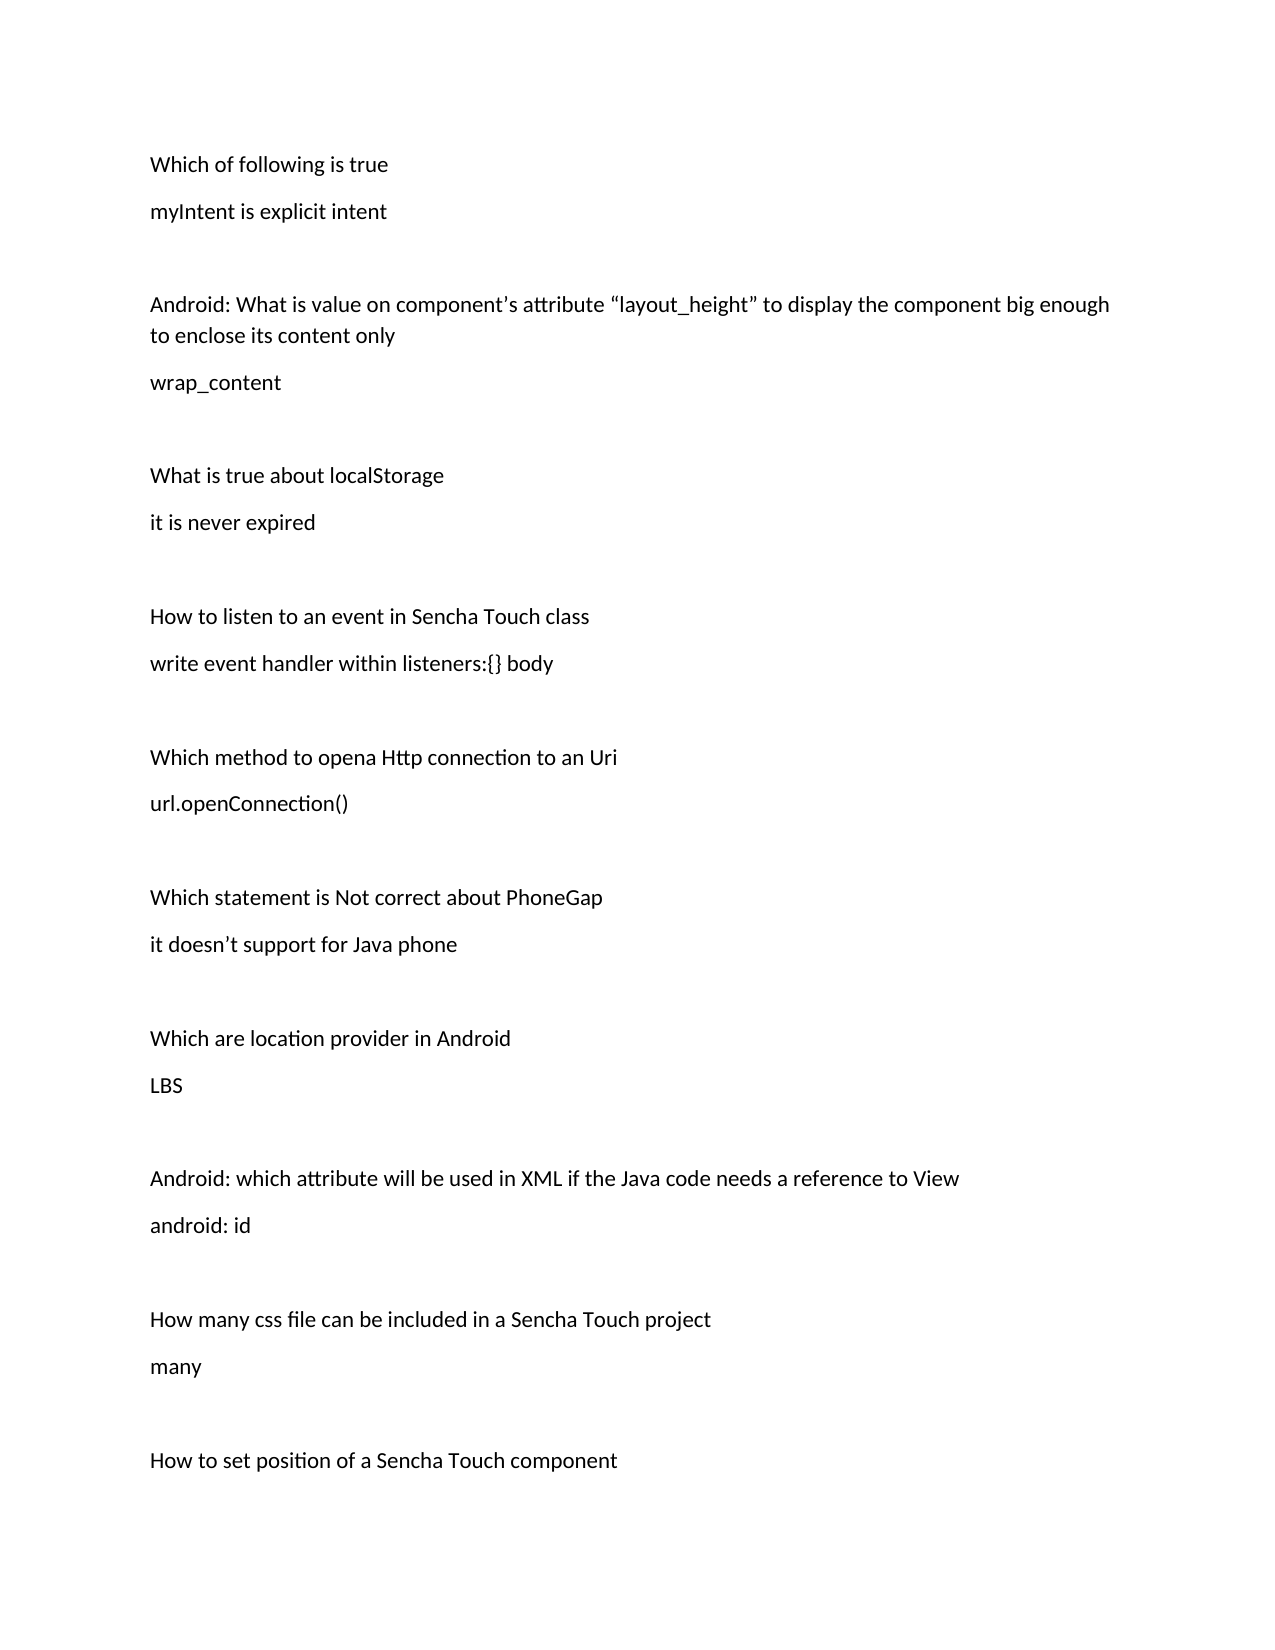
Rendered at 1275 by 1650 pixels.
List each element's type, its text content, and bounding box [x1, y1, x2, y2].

text Which are location provider in Android [150, 1024, 1125, 1052]
text it doesn’t support for Java phone [150, 930, 1125, 958]
text url.openConnection() [150, 789, 1125, 818]
text myIntent is explicit intent [150, 197, 1125, 225]
text How to listen to an event in Sencha Touch class [150, 602, 1125, 630]
text many [150, 1352, 1125, 1380]
text What is true about localStorage [150, 461, 1125, 489]
text Which method to opena Http connection to an Uri [150, 743, 1125, 771]
text How to set position of a Sencha Touch component [150, 1446, 1125, 1474]
text android: id [150, 1211, 1125, 1239]
text How many css file can be included in a Sencha Touch project [150, 1305, 1125, 1333]
text Which of following is true [150, 150, 1125, 178]
text Android: What is value on component’s attribute “layout_height” to display the component big enough to enclose its content only [150, 291, 1125, 349]
text LBS [150, 1071, 1125, 1099]
text Android: which attribute will be used in XML if the Java code needs a reference to View [150, 1164, 1125, 1193]
text wrap_content [150, 368, 1125, 396]
text write event handler within listeners:{} body [150, 649, 1125, 677]
text it is never expired [150, 508, 1125, 536]
text Which statement is Not correct about PhoneGap [150, 883, 1125, 911]
